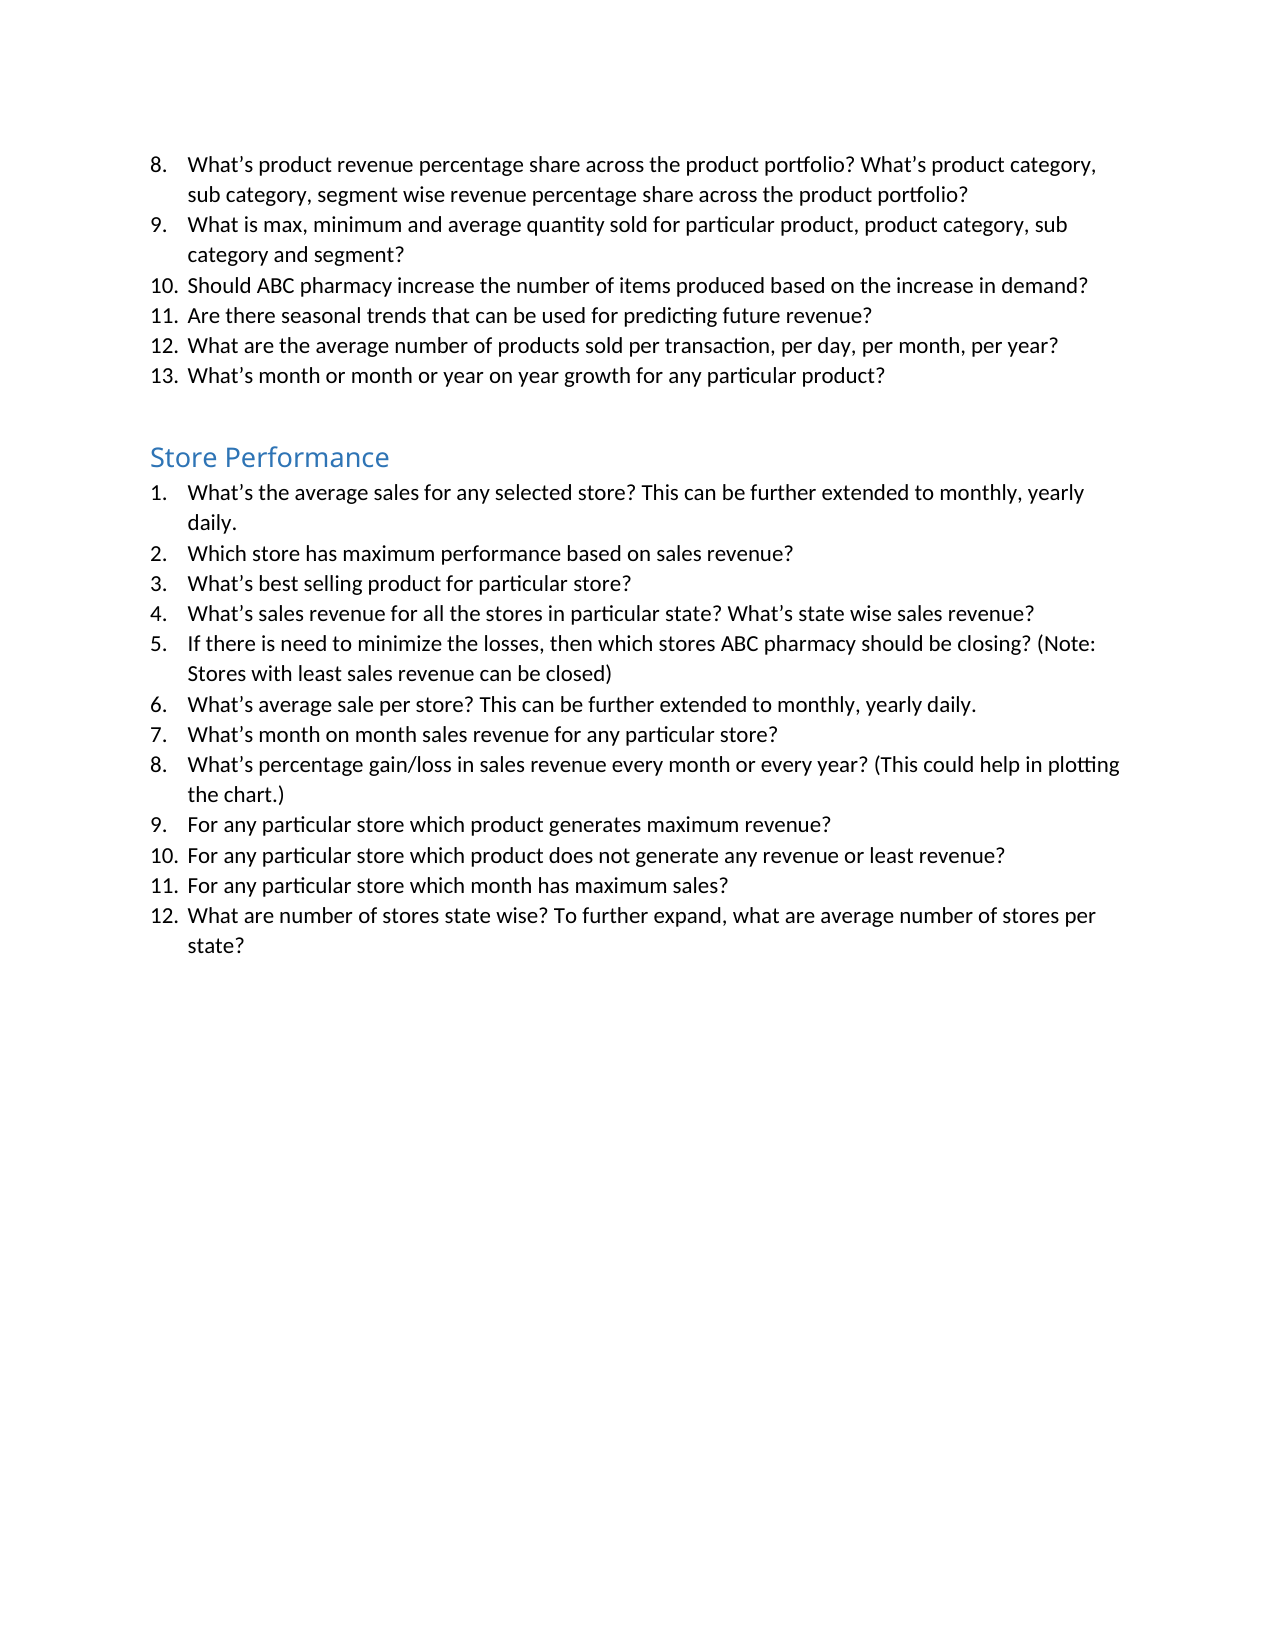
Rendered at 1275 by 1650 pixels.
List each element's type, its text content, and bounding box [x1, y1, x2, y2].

list What’s average sale per store? This can be further extended to monthly, yearly daily. [150, 690, 1125, 718]
list What’s month or month or year on year growth for any particular product? [150, 361, 1125, 389]
list What’s the average sales for any selected store? This can be further extended to monthly, yearly daily. [150, 478, 1125, 537]
list For any particular store which month has maximum sales? [150, 871, 1125, 899]
list What are the average number of products sold per transaction, per day, per month, per year? [150, 331, 1125, 359]
list For any particular store which product generates maximum revenue? [150, 811, 1125, 839]
list Are there seasonal trends that can be used for predicting future revenue? [150, 301, 1125, 329]
list What’s product revenue percentage share across the product portfolio? What’s product category, sub category, segment wise revenue percentage share across the product portfolio? [150, 150, 1125, 208]
list For any particular store which product does not generate any revenue or least revenue? [150, 841, 1125, 869]
list What’s best selling product for particular store? [150, 569, 1125, 597]
list What’s percentage gain/loss in sales revenue every month or every year? (This could help in plotting the chart.) [150, 750, 1125, 808]
list What are number of stores state wise? To further expand, what are average number of stores per state? [150, 901, 1125, 959]
list What is max, minimum and average quantity sold for particular product, product category, sub category and segment? [150, 210, 1125, 269]
list What’s sales revenue for all the stores in particular state? What’s state wise sales revenue? [150, 599, 1125, 627]
list If there is need to minimize the losses, then which stores ABC pharmacy should be closing? (Note: Stores with least sales revenue can be closed) [150, 629, 1125, 688]
list Should ABC pharmacy increase the number of items produced based on the increase in demand? [150, 271, 1125, 299]
list What’s month on month sales revenue for any particular store? [150, 720, 1125, 748]
list Which store has maximum performance based on sales revenue? [150, 539, 1125, 567]
subtitle Store Performance [150, 438, 1125, 475]
